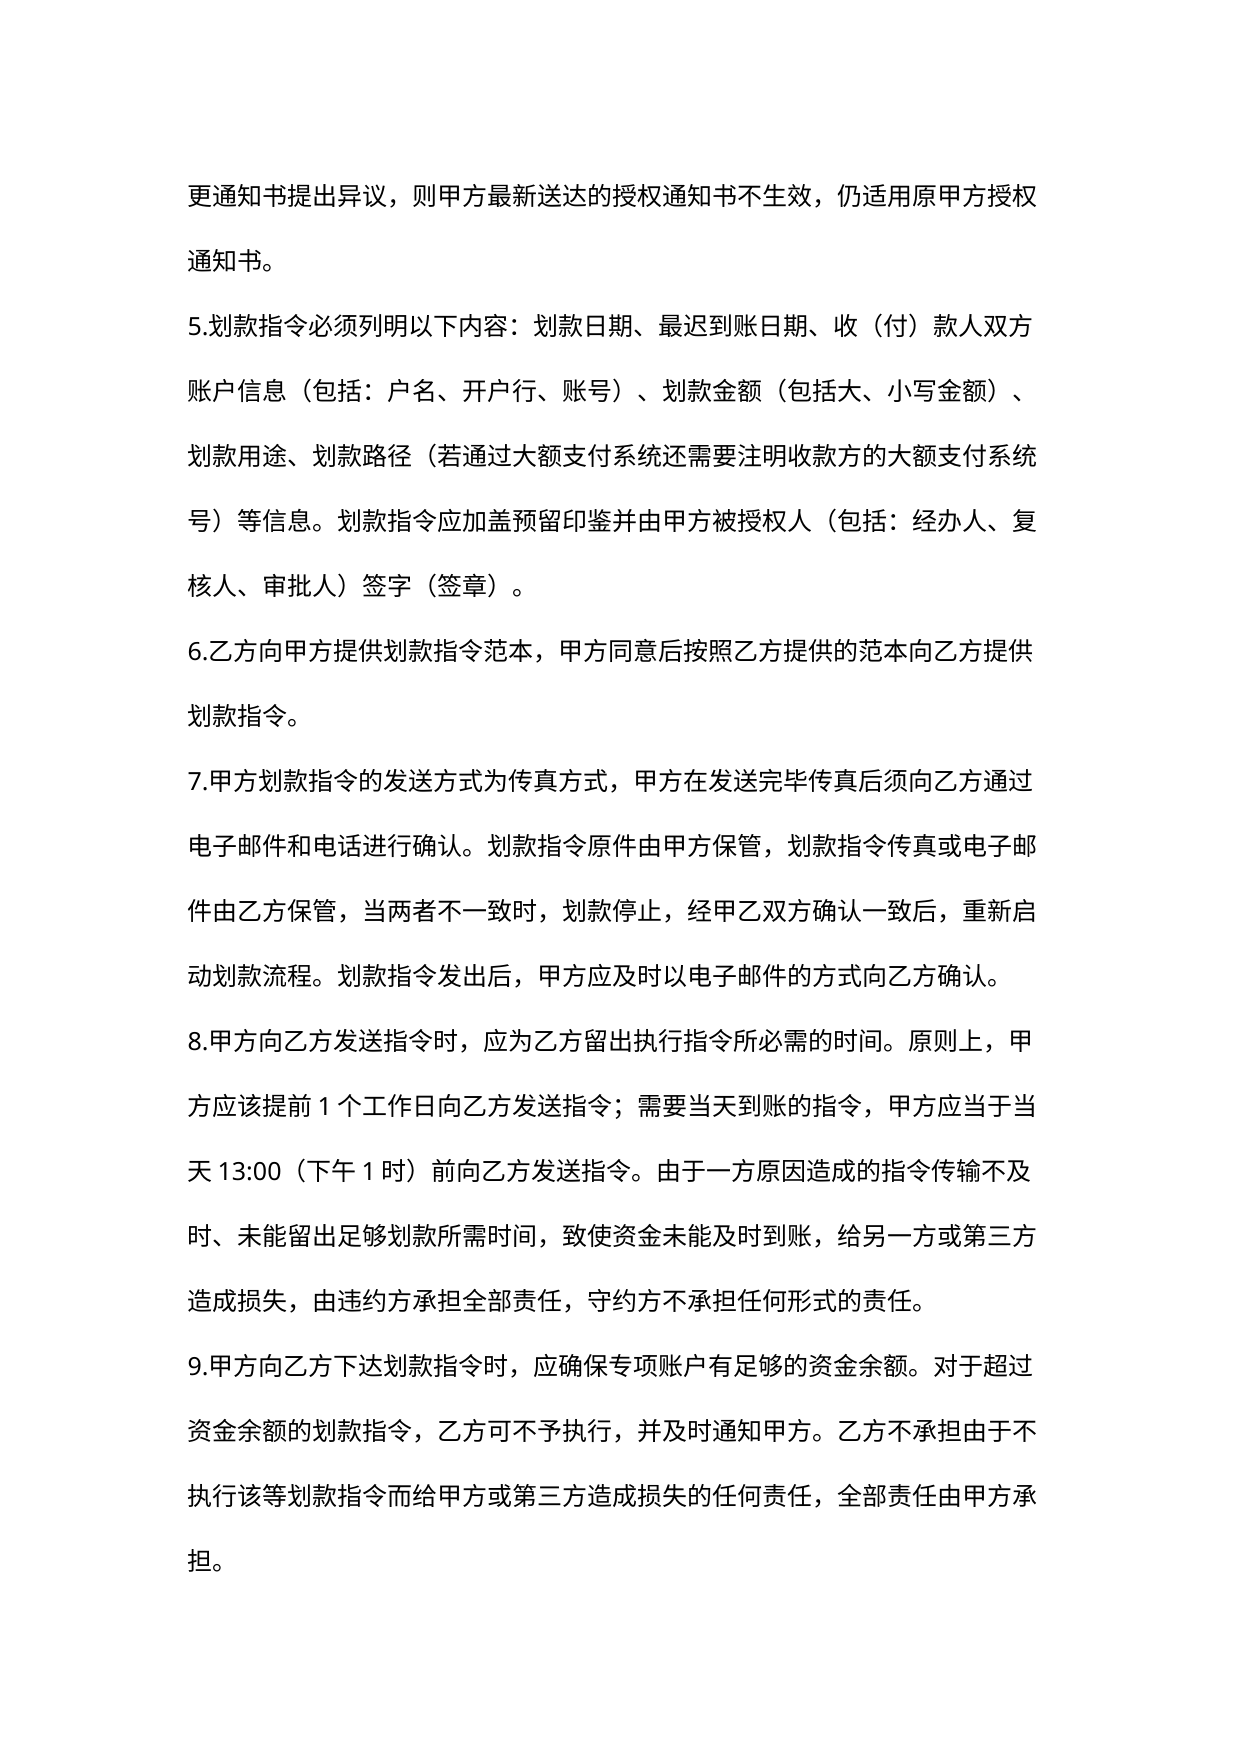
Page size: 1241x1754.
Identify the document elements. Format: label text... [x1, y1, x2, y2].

text 8.甲方向乙方发送指令时，应为乙方留出执行指令所必需的时间。原则上，甲方应该提前1个工作日向乙方发送指令；需要当天到账的指令，甲方应当于当天13:00（下午1时）前向乙方发送指令。由于一方原因造成的指令传输不及时、未能留出足够划款所需时间，致使资金未能及时到账，给另一方或第三方造成损失，由违约方承担全部责任，守约方不承担任何形式的责任。 [187, 1007, 1053, 1332]
text 9.甲方向乙方下达划款指令时，应确保专项账户有足够的资金余额。对于超过资金余额的划款指令，乙方可不予执行，并及时通知甲方。乙方不承担由于不执行该等划款指令而给甲方或第三方造成损失的任何责任，全部责任由甲方承担。 [187, 1332, 1053, 1592]
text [187, 162, 1053, 292]
text 7.甲方划款指令的发送方式为传真方式，甲方在发送完毕传真后须向乙方通过电子邮件和电话进行确认。划款指令原件由甲方保管，划款指令传真或电子邮件由乙方保管，当两者不一致时，划款停止，经甲乙双方确认一致后，重新启动划款流程。划款指令发出后，甲方应及时以电子邮件的方式向乙方确认。 [187, 747, 1053, 1007]
text 5.划款指令必须列明以下内容：划款日期、最迟到账日期、收（付）款人双方账户信息（包括：户名、开户行、账号）、划款金额（包括大、小写金额）、划款用途、划款路径（若通过大额支付系统还需要注明收款方的大额支付系统号）等信息。划款指令应加盖预留印鉴并由甲方被授权人（包括：经办人、复核人、审批人）签字（签章）。 [187, 292, 1053, 617]
text 6.乙方向甲方提供划款指令范本，甲方同意后按照乙方提供的范本向乙方提供划款指令。 [187, 617, 1053, 747]
